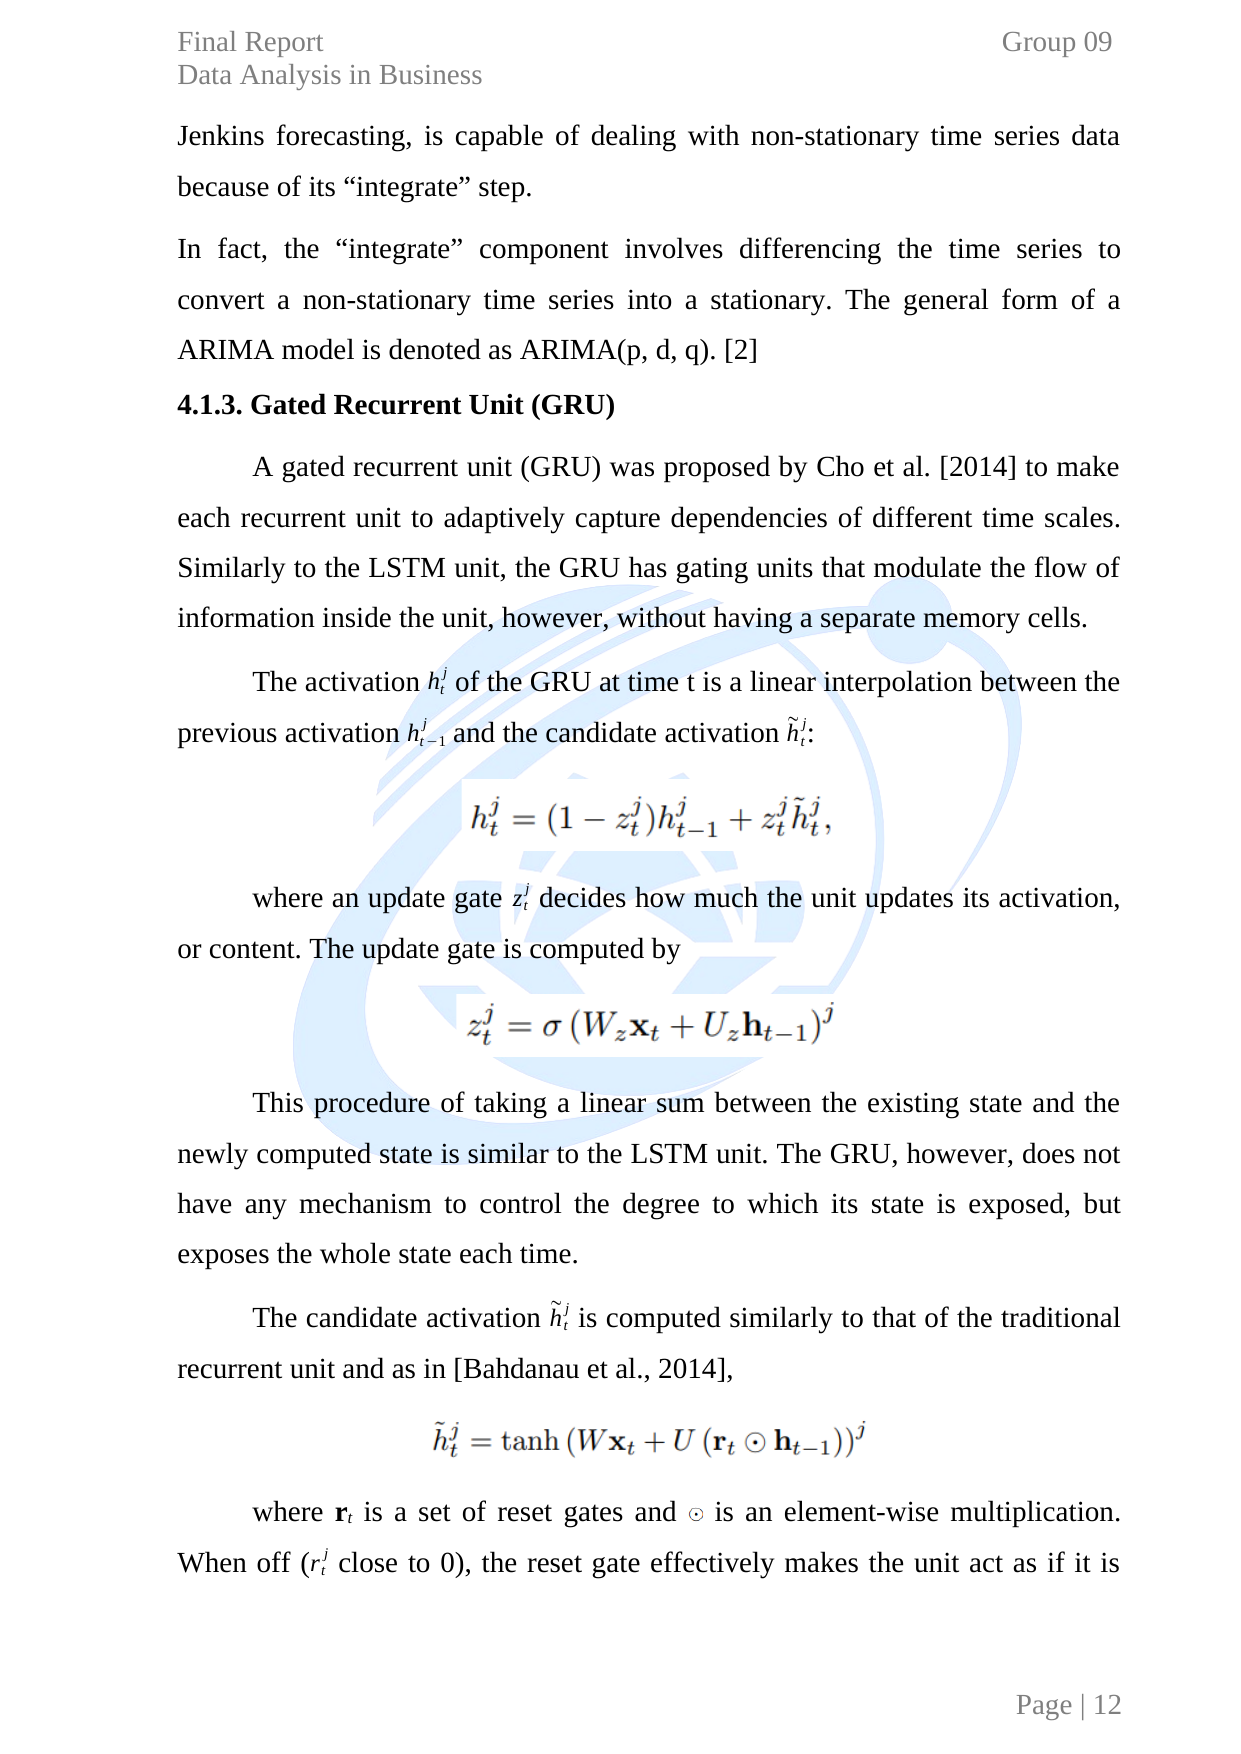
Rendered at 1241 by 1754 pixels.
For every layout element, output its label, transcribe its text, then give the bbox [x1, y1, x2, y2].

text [177, 1494, 1122, 1579]
text The activation of the GRU at time t is a linear interpolation between the previous activation and the candidate activation : [177, 663, 1122, 750]
text In fact, the “integrate” component involves differencing the time series to convert a non-stationary time series into a stationary. The general form of a ARIMA model is denoted as ARIMA(p, d, q). [2] [177, 232, 1122, 366]
picture [461, 779, 838, 851]
text A gated recurrent unit (GRU) was proposed by Cho et al. [2014] to make each recurrent unit to adaptively capture dependencies of different time scales. Similarly to the LSTM unit, the GRU has gating units that modulate the flow of information inside the unit, however, without having a separate memory cells. [177, 449, 1122, 634]
picture [688, 1505, 704, 1522]
picture [428, 1413, 871, 1465]
text where an update gate decides how much the unit updates its activation, or content. The update gate is computed by [177, 879, 1122, 965]
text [177, 118, 1122, 202]
text The candidate activation is computed similarly to that of the traditional recurrent unit and as in [Bahdanau et al., 2014], [177, 1299, 1122, 1384]
picture [456, 994, 843, 1057]
subtitle 4.1.3. Gated Recurrent Unit (GRU) [177, 387, 1122, 420]
text This procedure of taking a linear sum between the existing state and the newly computed state is similar to the LSTM unit. The GRU, however, does not have any mechanism to control the degree to which its state is exposed, but exposes the whole state each time. [177, 1086, 1122, 1270]
